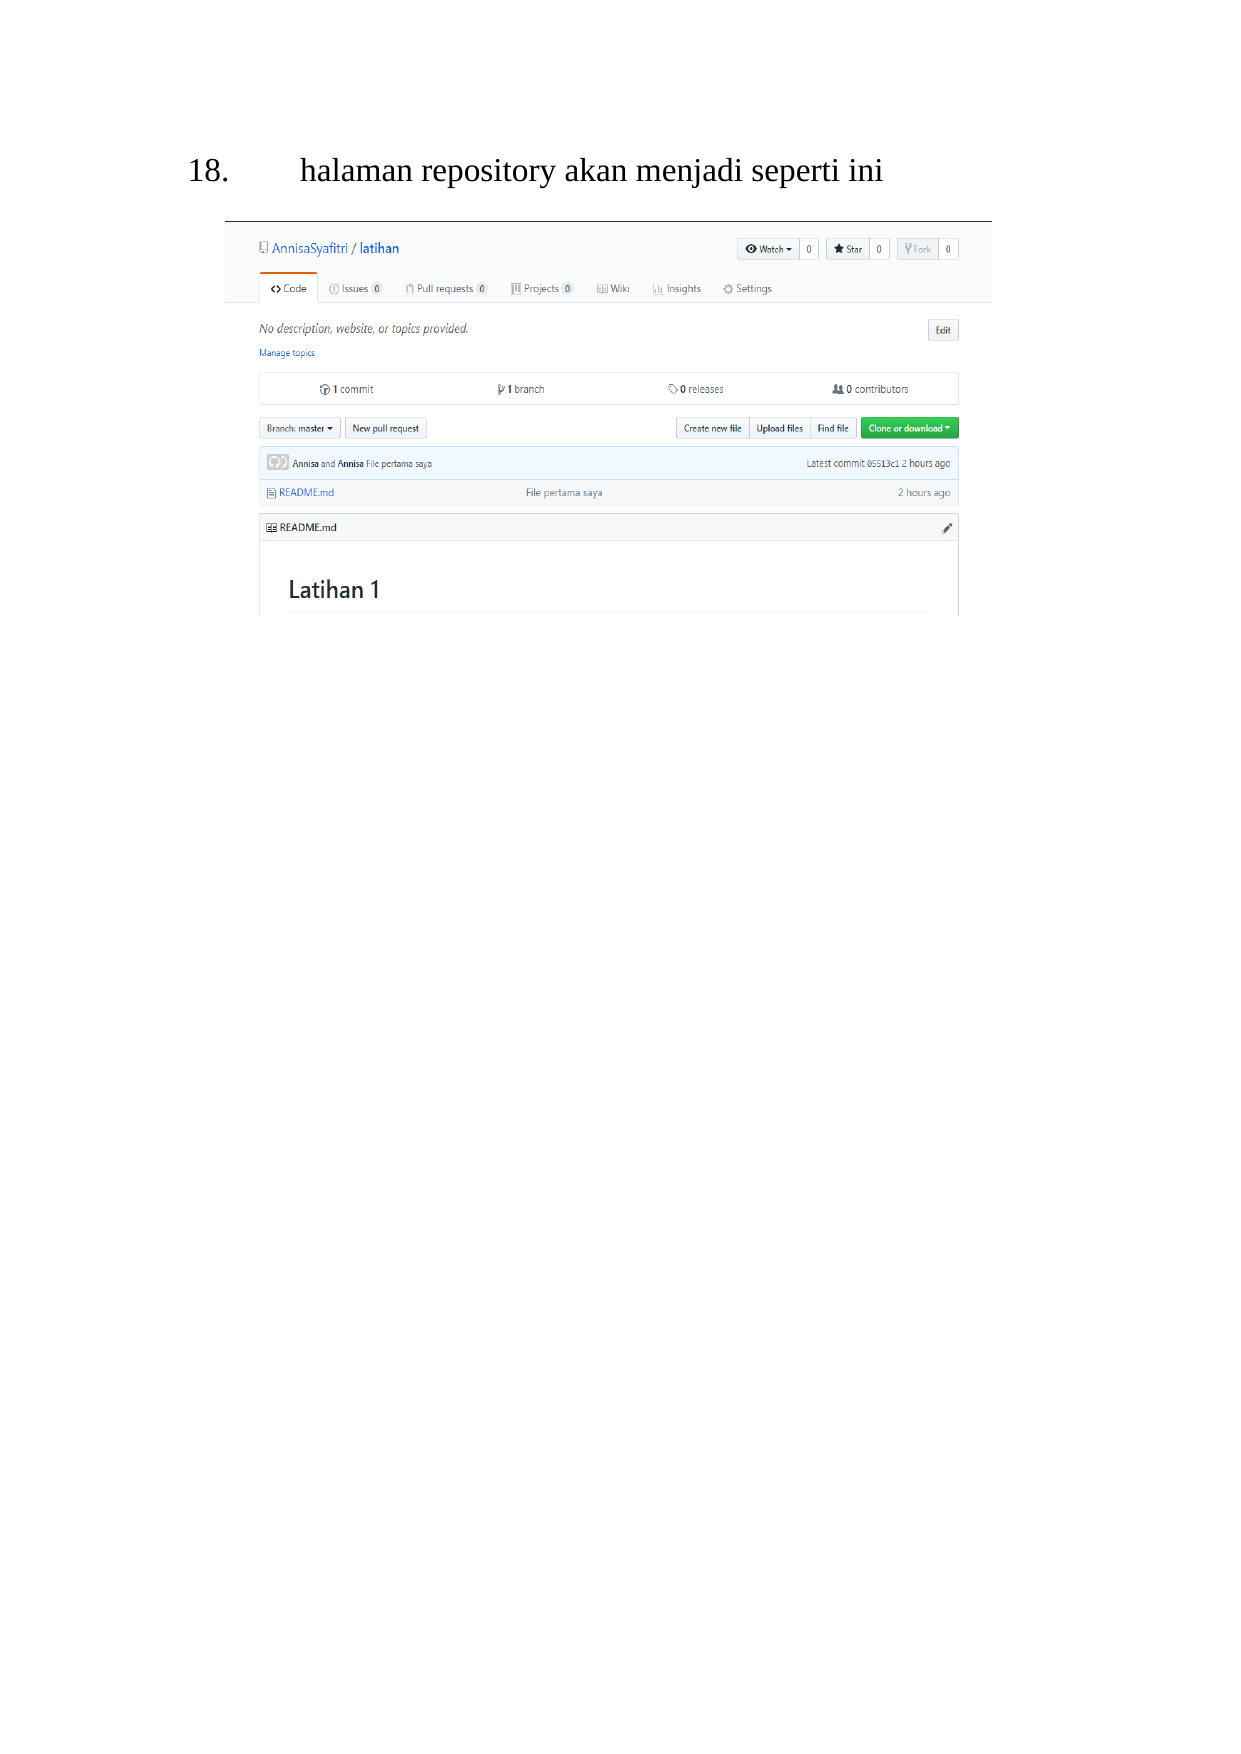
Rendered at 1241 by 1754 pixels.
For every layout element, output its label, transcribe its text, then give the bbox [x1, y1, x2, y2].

list halaman repository akan menjadi seperti ini [187, 150, 1090, 188]
picture [225, 221, 992, 616]
